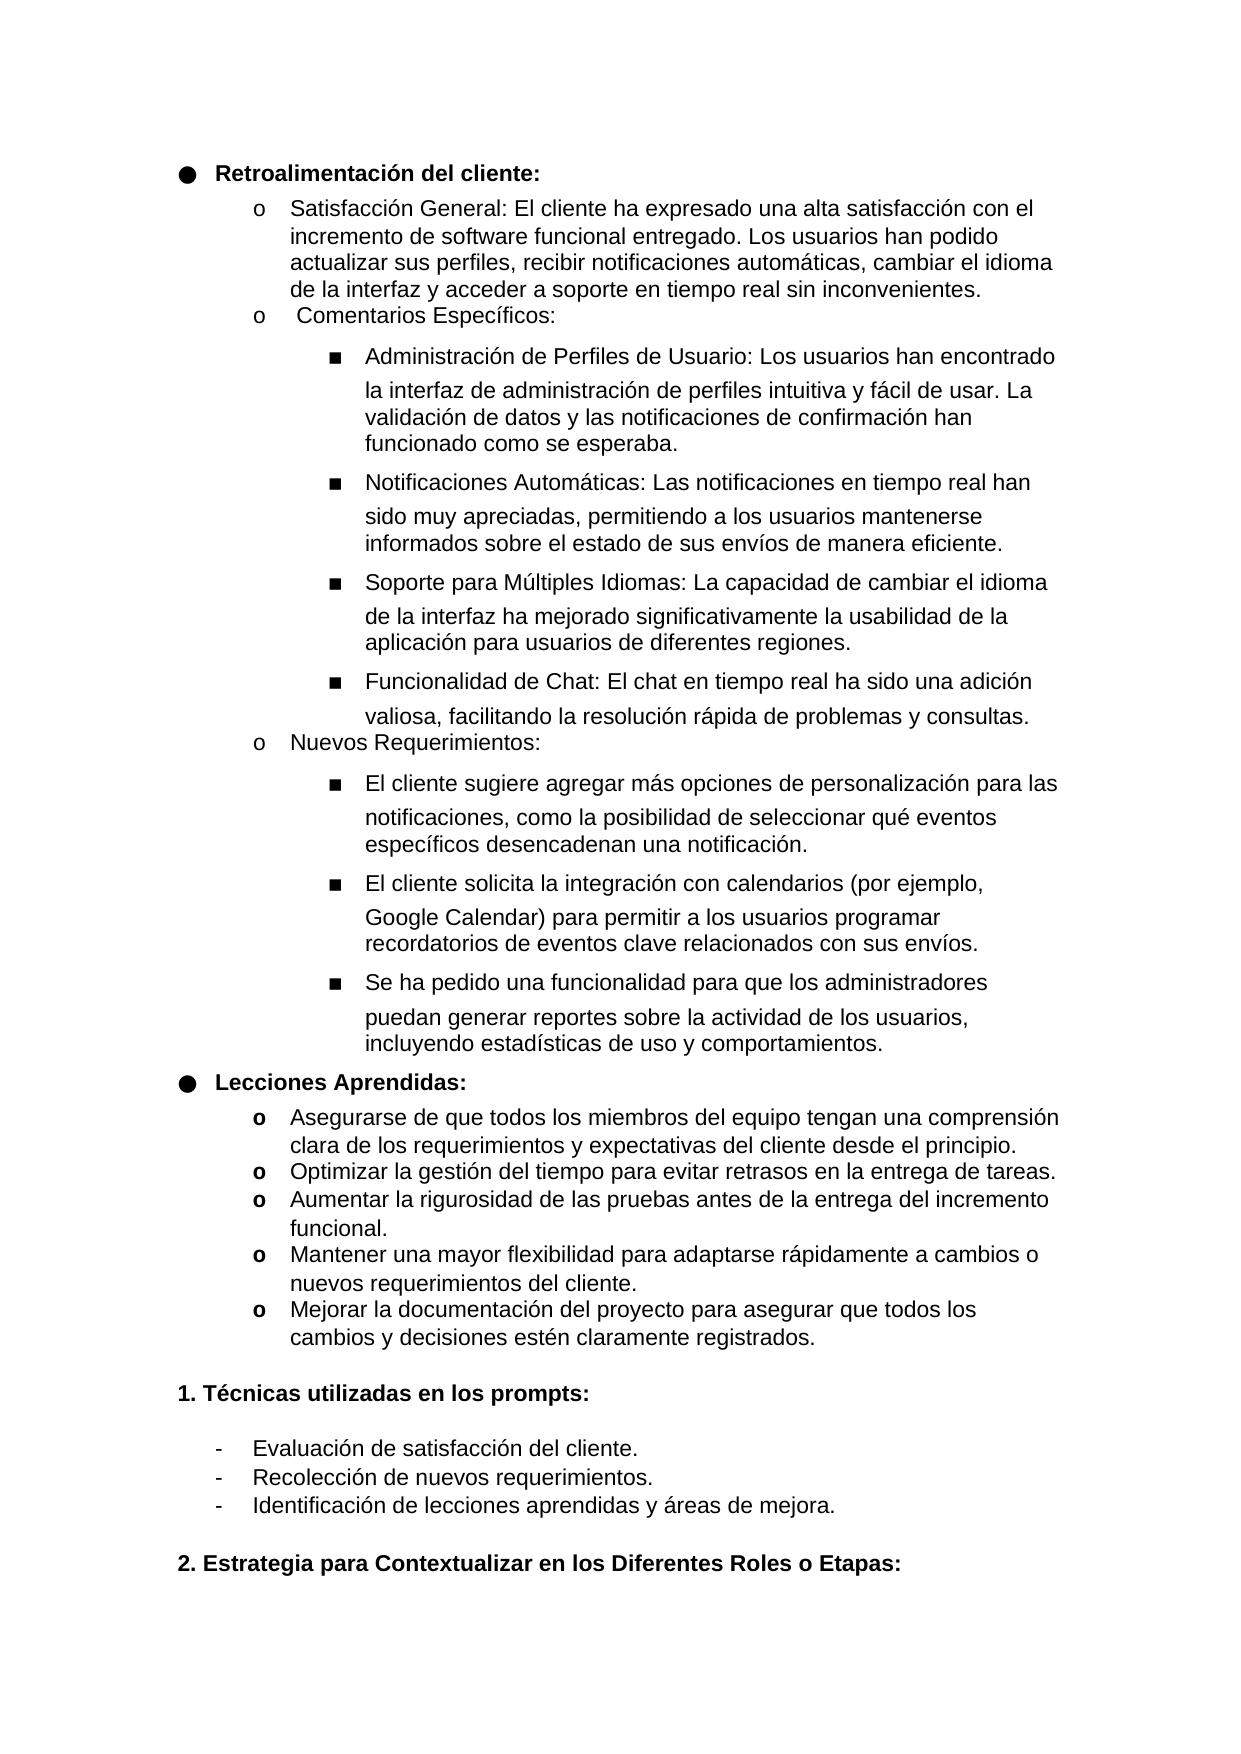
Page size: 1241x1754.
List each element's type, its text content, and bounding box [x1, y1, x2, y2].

list Administración de Perfiles de Usuario: Los usuarios han encontrado la interfaz de administración de perfiles intuitiva y fácil de usar. La validación de datos y las notificaciones de confirmación han funcionado como se esperaba. [327, 330, 1063, 456]
list El cliente sugiere agregar más opciones de personalización para las notificaciones, como la posibilidad de seleccionar qué eventos específicos desencadenan una notificación. [327, 757, 1063, 857]
text 2. Estrategia para Contextualizar en los Diferentes Roles o Etapas: [177, 1550, 1063, 1576]
list Notificaciones Automáticas: Las notificaciones en tiempo real han sido muy apreciadas, permitiendo a los usuarios mantenerse informados sobre el estado de sus envíos de manera eficiente. [327, 456, 1063, 556]
text 1. Técnicas utilizadas en los prompts: [177, 1380, 1063, 1406]
list Retroalimentación del cliente: [177, 148, 1063, 194]
list Se ha pedido una funcionalidad para que los administradores puedan generar reportes sobre la actividad de los usuarios, incluyendo estadísticas de uso y comportamientos. [327, 957, 1063, 1056]
list Funcionalidad de Chat: El chat en tiempo real ha sido una adición valiosa, facilitando la resolución rápida de problemas y consultas. [327, 656, 1063, 729]
list Identificación de lecciones aprendidas y áreas de mejora. [215, 1492, 1063, 1518]
list Nuevos Requerimientos: [252, 729, 1063, 757]
list Comentarios Específicos: [252, 302, 1063, 330]
list Evaluación de satisfacción del cliente. [215, 1435, 1063, 1462]
list Asegurarse de que todos los miembros del equipo tengan una comprensión clara de los requerimientos y expectativas del cliente desde el principio. [252, 1103, 1063, 1158]
list Mantener una mayor flexibilidad para adaptarse rápidamente a cambios o nuevos requerimientos del cliente. [252, 1241, 1063, 1296]
list Optimizar la gestión del tiempo para evitar retrasos en la entrega de tareas. [252, 1158, 1063, 1186]
list Soporte para Múltiples Idiomas: La capacidad de cambiar el idioma de la interfaz ha mejorado significativamente la usabilidad de la aplicación para usuarios de diferentes regiones. [327, 556, 1063, 656]
list Recolección de nuevos requerimientos. [215, 1464, 1063, 1490]
list Aumentar la rigurosidad de las pruebas antes de la entrega del incremento funcional. [252, 1186, 1063, 1241]
list Satisfacción General: El cliente ha expresado una alta satisfacción con el incremento de software funcional entregado. Los usuarios han podido actualizar sus perfiles, recibir notificaciones automáticas, cambiar el idioma de la interfaz y acceder a soporte en tiempo real sin inconvenientes. [252, 194, 1063, 302]
list El cliente solicita la integración con calendarios (por ejemplo, Google Calendar) para permitir a los usuarios programar recordatorios de eventos clave relacionados con sus envíos. [327, 857, 1063, 957]
list Lecciones Aprendidas: [177, 1056, 1063, 1103]
list Mejorar la documentación del proyecto para asegurar que todos los cambios y decisiones estén claramente registrados. [252, 1296, 1063, 1351]
